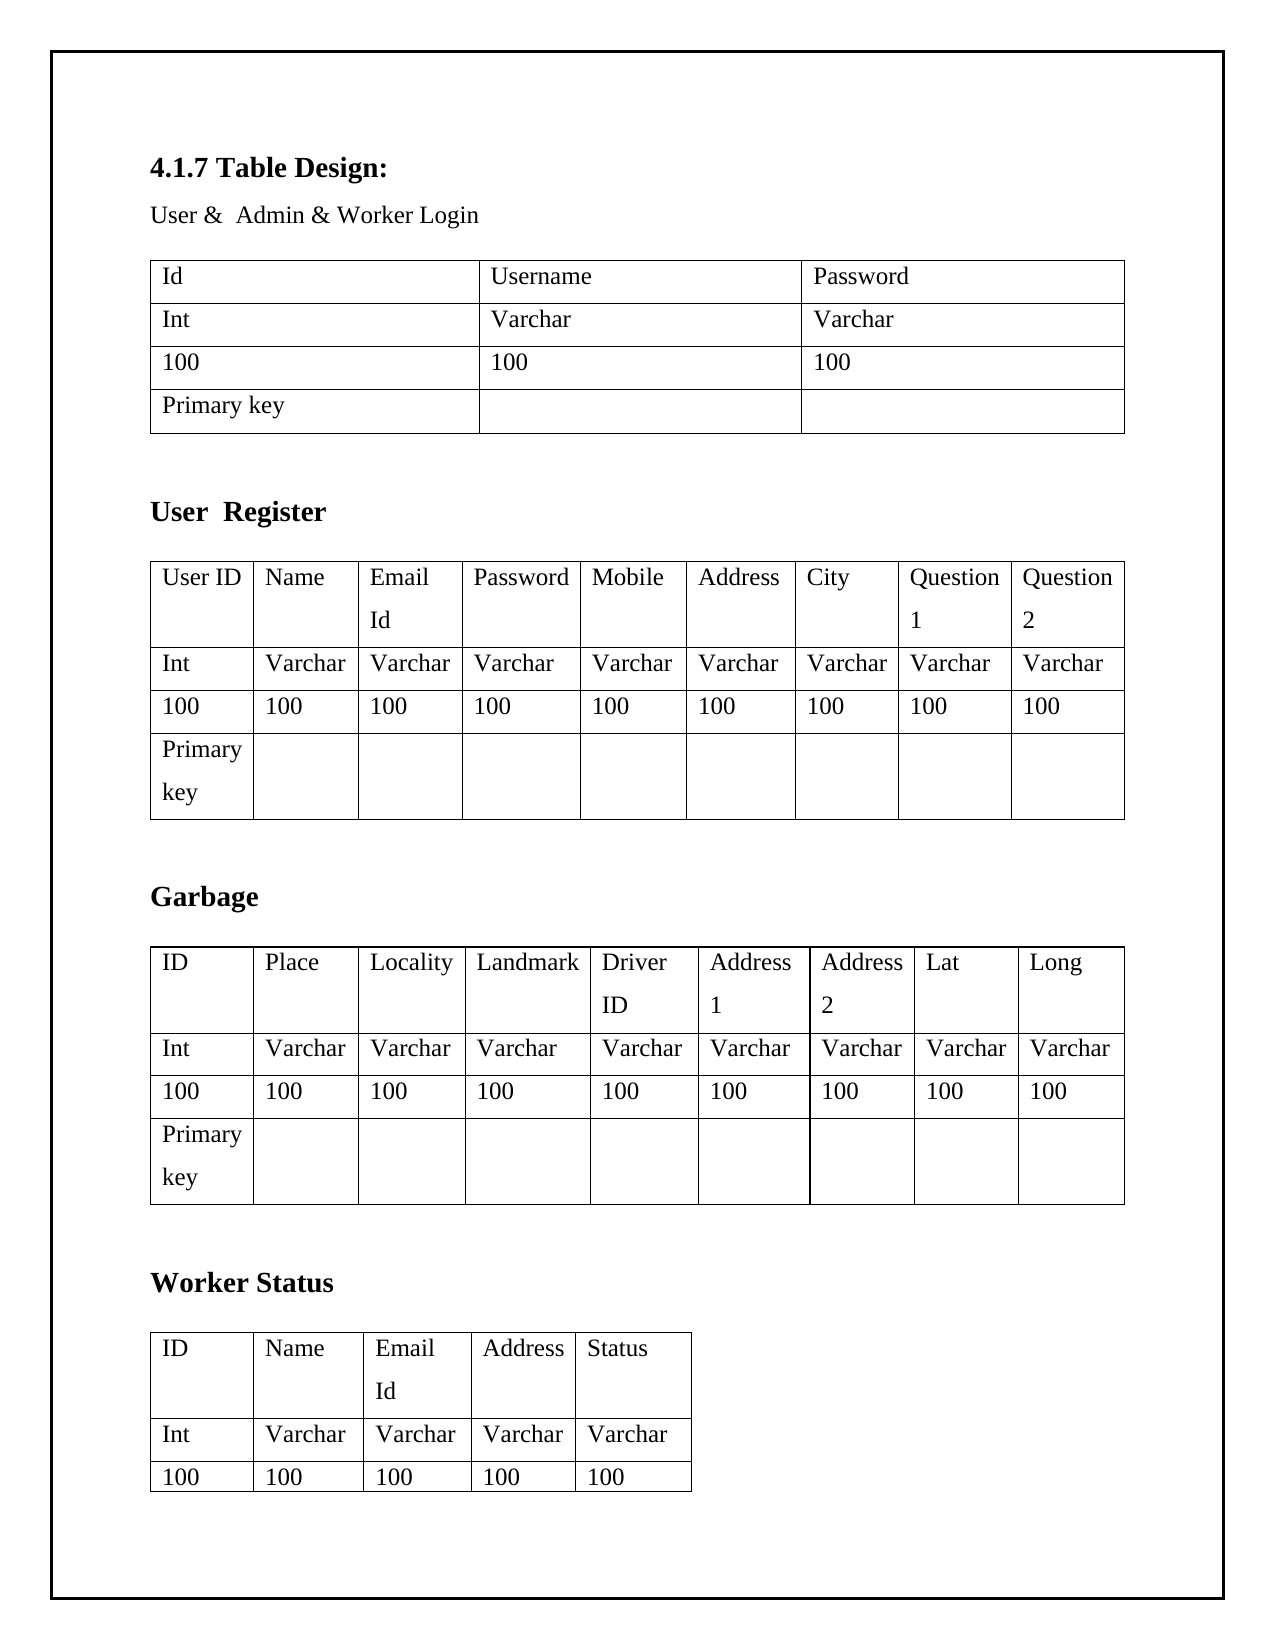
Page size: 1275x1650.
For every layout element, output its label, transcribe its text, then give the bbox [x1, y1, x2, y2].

table_cell 100 [151, 1076, 253, 1118]
table_cell Varchar [254, 648, 358, 690]
table_header Email Id [364, 1333, 471, 1418]
table_header Mobile [581, 562, 686, 647]
table_cell Primary key [151, 390, 479, 433]
table_cell Int [151, 304, 479, 346]
table_cell Varchar [359, 648, 462, 690]
table_header Email Id [359, 562, 462, 647]
table_cell [687, 734, 795, 819]
table_cell Varchar [463, 648, 580, 690]
table_cell 100 [151, 691, 253, 733]
table_cell 100 [359, 691, 462, 733]
table_cell 100 [480, 347, 801, 389]
table_cell [591, 1119, 698, 1204]
table_cell Int [151, 648, 253, 690]
table_header ID [151, 948, 253, 1032]
table_cell Varchar [472, 1419, 575, 1461]
table_cell 100 [811, 1076, 914, 1118]
table_cell 100 [1012, 691, 1124, 733]
table_cell 100 [364, 1462, 471, 1491]
table_cell 100 [254, 1462, 363, 1491]
text User Register [150, 494, 1125, 527]
table_cell [1012, 734, 1124, 819]
text 4.1.7 Table Design: [150, 150, 1125, 183]
table_header Place [254, 948, 358, 1032]
table_cell Varchar [466, 1034, 590, 1075]
table_cell Varchar [480, 304, 801, 346]
table_header Id [151, 261, 479, 303]
table_header Address 2 [811, 948, 914, 1032]
table_cell 100 [463, 691, 580, 733]
table_cell Varchar [1019, 1034, 1124, 1075]
table_cell Int [151, 1034, 253, 1075]
table_header Address [472, 1333, 575, 1418]
table_cell Varchar [254, 1419, 363, 1461]
table_cell Primary key [151, 1119, 253, 1204]
table_cell [796, 734, 898, 819]
table_header Username [480, 261, 801, 303]
table_cell [480, 390, 801, 433]
table_header Long [1019, 948, 1124, 1032]
table_cell Varchar [576, 1419, 691, 1461]
table_cell Varchar [581, 648, 686, 690]
table_cell 100 [151, 1462, 253, 1491]
table_cell [915, 1119, 1018, 1204]
table_cell [581, 734, 686, 819]
table_cell 100 [687, 691, 795, 733]
table_header Lat [915, 948, 1018, 1032]
table_cell 100 [899, 691, 1011, 733]
table_cell Varchar [915, 1034, 1018, 1075]
table_cell 100 [472, 1462, 575, 1491]
table_header Driver ID [591, 948, 698, 1032]
table_cell [802, 390, 1124, 433]
table_header Password [802, 261, 1124, 303]
text User & Admin & Worker Login [150, 200, 1125, 229]
table_cell Varchar [899, 648, 1011, 690]
table_header Question 2 [1012, 562, 1124, 647]
table_header Question 1 [899, 562, 1011, 647]
table_cell Varchar [811, 1034, 914, 1075]
table_cell [1019, 1119, 1124, 1204]
table_cell [254, 1119, 358, 1204]
table_header Password [463, 562, 580, 647]
text Worker Status [150, 1265, 1125, 1299]
table_cell Varchar [364, 1419, 471, 1461]
table_cell 100 [466, 1076, 590, 1118]
table_header Address 1 [699, 948, 809, 1032]
table_cell Varchar [1012, 648, 1124, 690]
table_cell Varchar [687, 648, 795, 690]
table_header User ID [151, 562, 253, 647]
table_cell 100 [1019, 1076, 1124, 1118]
table_cell 100 [151, 347, 479, 389]
table_header Locality [359, 948, 465, 1032]
table_cell 100 [254, 691, 358, 733]
table_header Landmark [466, 948, 590, 1032]
table_cell [899, 734, 1011, 819]
table_cell 100 [576, 1462, 691, 1491]
table_cell 100 [254, 1076, 358, 1118]
table_cell 100 [591, 1076, 698, 1118]
table_cell [699, 1119, 809, 1204]
table_cell Varchar [802, 304, 1124, 346]
table_cell 100 [699, 1076, 809, 1118]
table_cell 100 [915, 1076, 1018, 1118]
table_cell Varchar [796, 648, 898, 690]
table_header ID [151, 1333, 253, 1418]
table_cell 100 [802, 347, 1124, 389]
table_cell Varchar [591, 1034, 698, 1075]
table_header Address [687, 562, 795, 647]
table_cell [359, 734, 462, 819]
table_header City [796, 562, 898, 647]
text Garbage [150, 879, 1125, 913]
table_header Name [254, 562, 358, 647]
table_cell [811, 1119, 914, 1204]
table_cell 100 [796, 691, 898, 733]
table_cell Varchar [254, 1034, 358, 1075]
table_cell 100 [581, 691, 686, 733]
table_cell Primary key [151, 734, 253, 819]
table_cell [466, 1119, 590, 1204]
table_header Status [576, 1333, 691, 1418]
table_cell [254, 734, 358, 819]
table_cell [463, 734, 580, 819]
table_cell 100 [359, 1076, 465, 1118]
table_cell Varchar [699, 1034, 809, 1075]
table_cell [359, 1119, 465, 1204]
table_cell Int [151, 1419, 253, 1461]
table_cell Varchar [359, 1034, 465, 1075]
table_header Name [254, 1333, 363, 1418]
